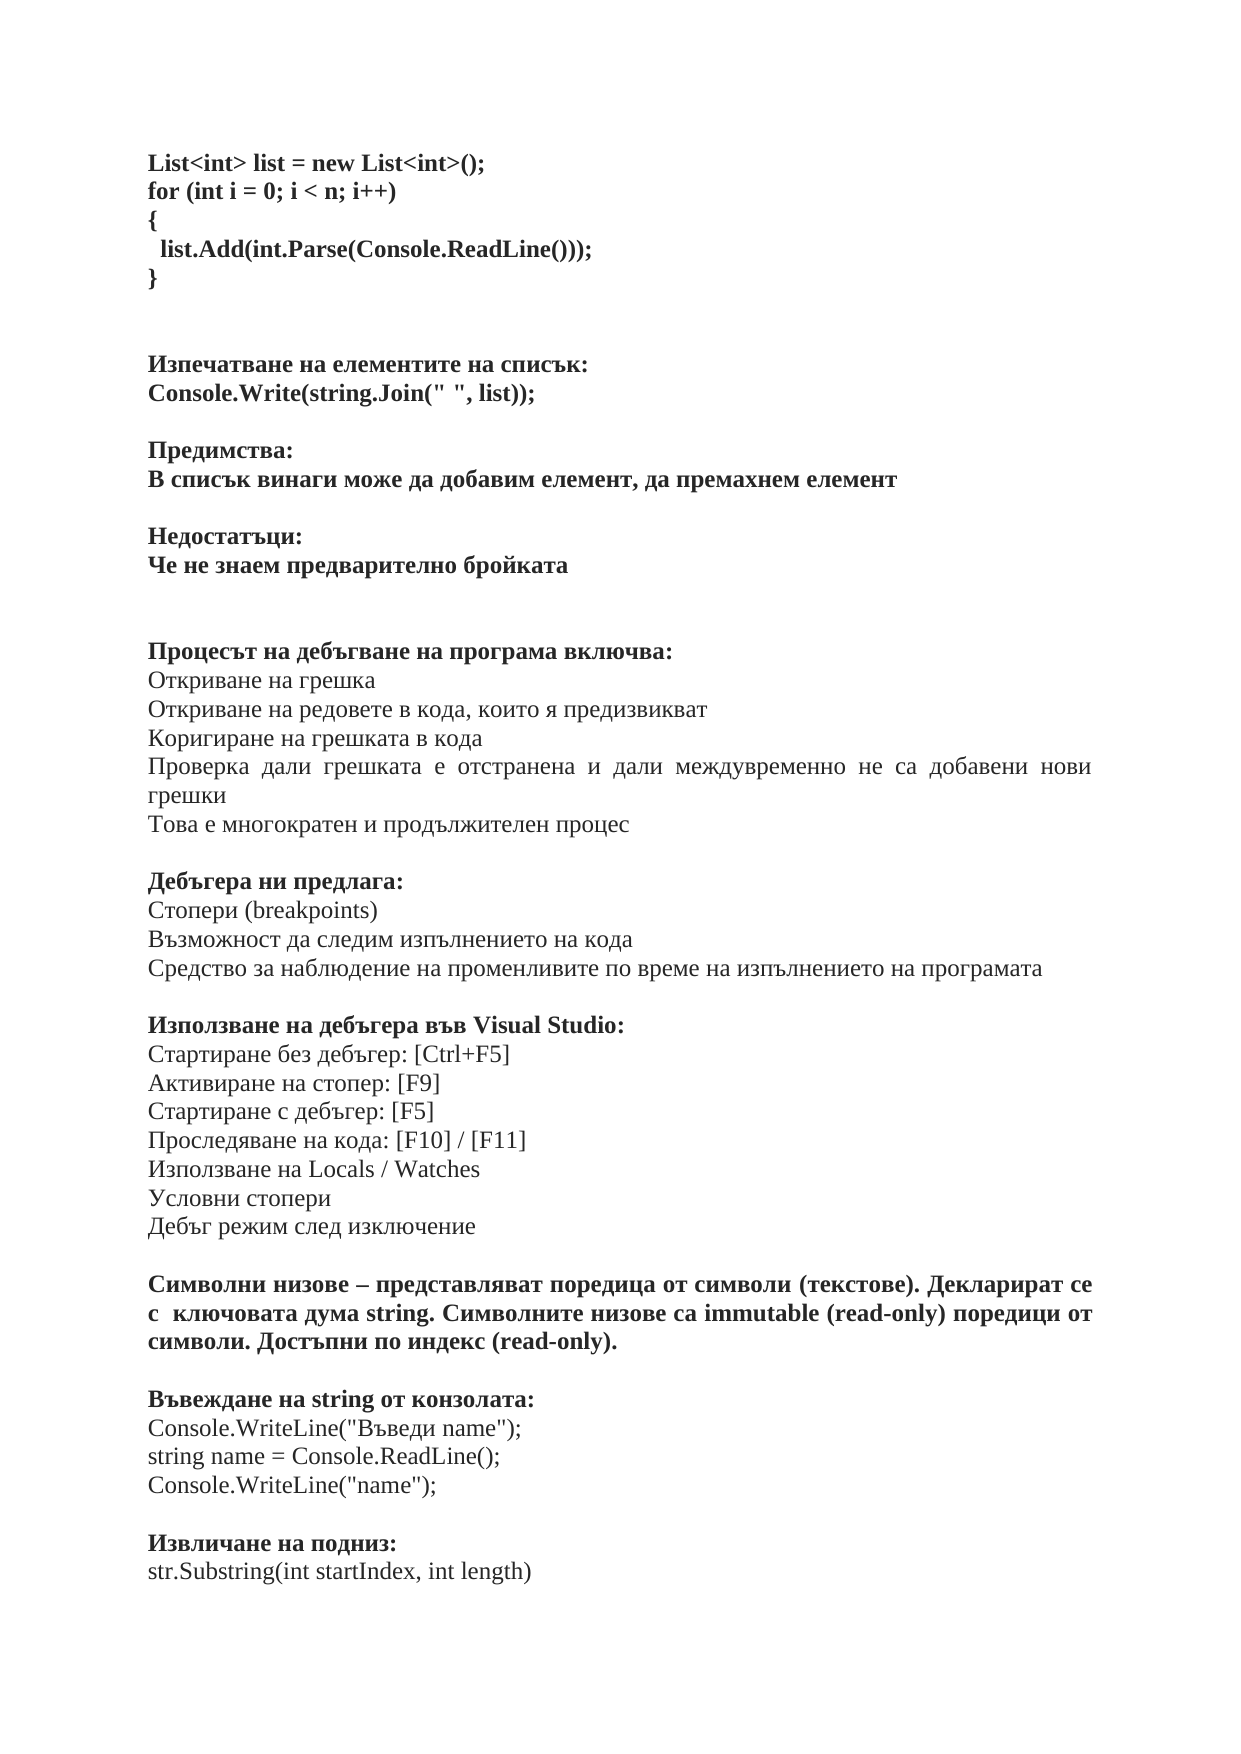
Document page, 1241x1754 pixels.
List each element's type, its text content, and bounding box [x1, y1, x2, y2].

text Извличане на подниз: [148, 1528, 1093, 1556]
text Условни стопери [148, 1183, 1093, 1211]
text string name = Console.ReadLine(); [148, 1441, 1093, 1470]
text Въвеждане на string от конзолата: [148, 1384, 1093, 1413]
text List<int> list = new List<int>(); [148, 148, 1093, 176]
text Стартиране без дебъгер: [Ctrl+F5] [148, 1039, 1093, 1068]
text Процесът на дебъгване на програма включва: [148, 636, 1093, 665]
text list.Add(int.Parse(Console.ReadLine())); [148, 234, 1093, 263]
text Console.Write(string.Join(" ", list)); [148, 378, 1093, 406]
text Откриване на грешка [148, 665, 1093, 694]
text Коригиране на грешката в кода [148, 723, 1093, 751]
text Стопери (breakpoints) [148, 895, 1093, 924]
text Символни низове – представляват поредица от символи (текстове). Декларират се с ключовата дума string. Символните низове са immutable (read-only) поредици от символи. Достъпни по индекс (read-only). [148, 1269, 1093, 1355]
text Използване на дебъгера във Visual Studio: [148, 1010, 1093, 1039]
text Активиране на стопер: [F9] [148, 1068, 1093, 1096]
text Дебъгера ни предлага: [148, 866, 1093, 895]
text Възможност да следим изпълнението на кода [148, 924, 1093, 953]
text } [148, 263, 1093, 291]
text Предимства: [148, 435, 1093, 464]
text { [148, 205, 1093, 234]
text str.Substring(int startIndex, int length) [148, 1556, 1093, 1585]
text В списък винаги може да добавим елемент, да премахнем елемент [148, 464, 1093, 493]
text Това е многократен и продължителен процес [148, 809, 1093, 838]
text Дебъг режим след изключение [148, 1211, 1093, 1240]
text Стартиране с дебъгер: [F5] [148, 1096, 1093, 1125]
text Използване на Locals / Watches [148, 1154, 1093, 1183]
text Средство за наблюдение на променливите по време на изпълнението на програмата [148, 953, 1093, 981]
text Откриване на редовете в кода, които я предизвикват [148, 694, 1093, 723]
text Че не знаем предварително бройката [148, 550, 1093, 579]
text Проследяване на кода: [F10] / [F11] [148, 1125, 1093, 1154]
text Недостатъци: [148, 521, 1093, 550]
text Console.WriteLine("name"); [148, 1470, 1093, 1499]
text Изпечатване на елементите на списък: [148, 349, 1093, 378]
text for (int i = 0; i < n; i++) [148, 176, 1093, 205]
text Проверка дали грешката е отстранена и дали междувременно не са добавени нови грешки [148, 751, 1093, 809]
text Console.WriteLine("Въведи name"); [148, 1413, 1093, 1441]
